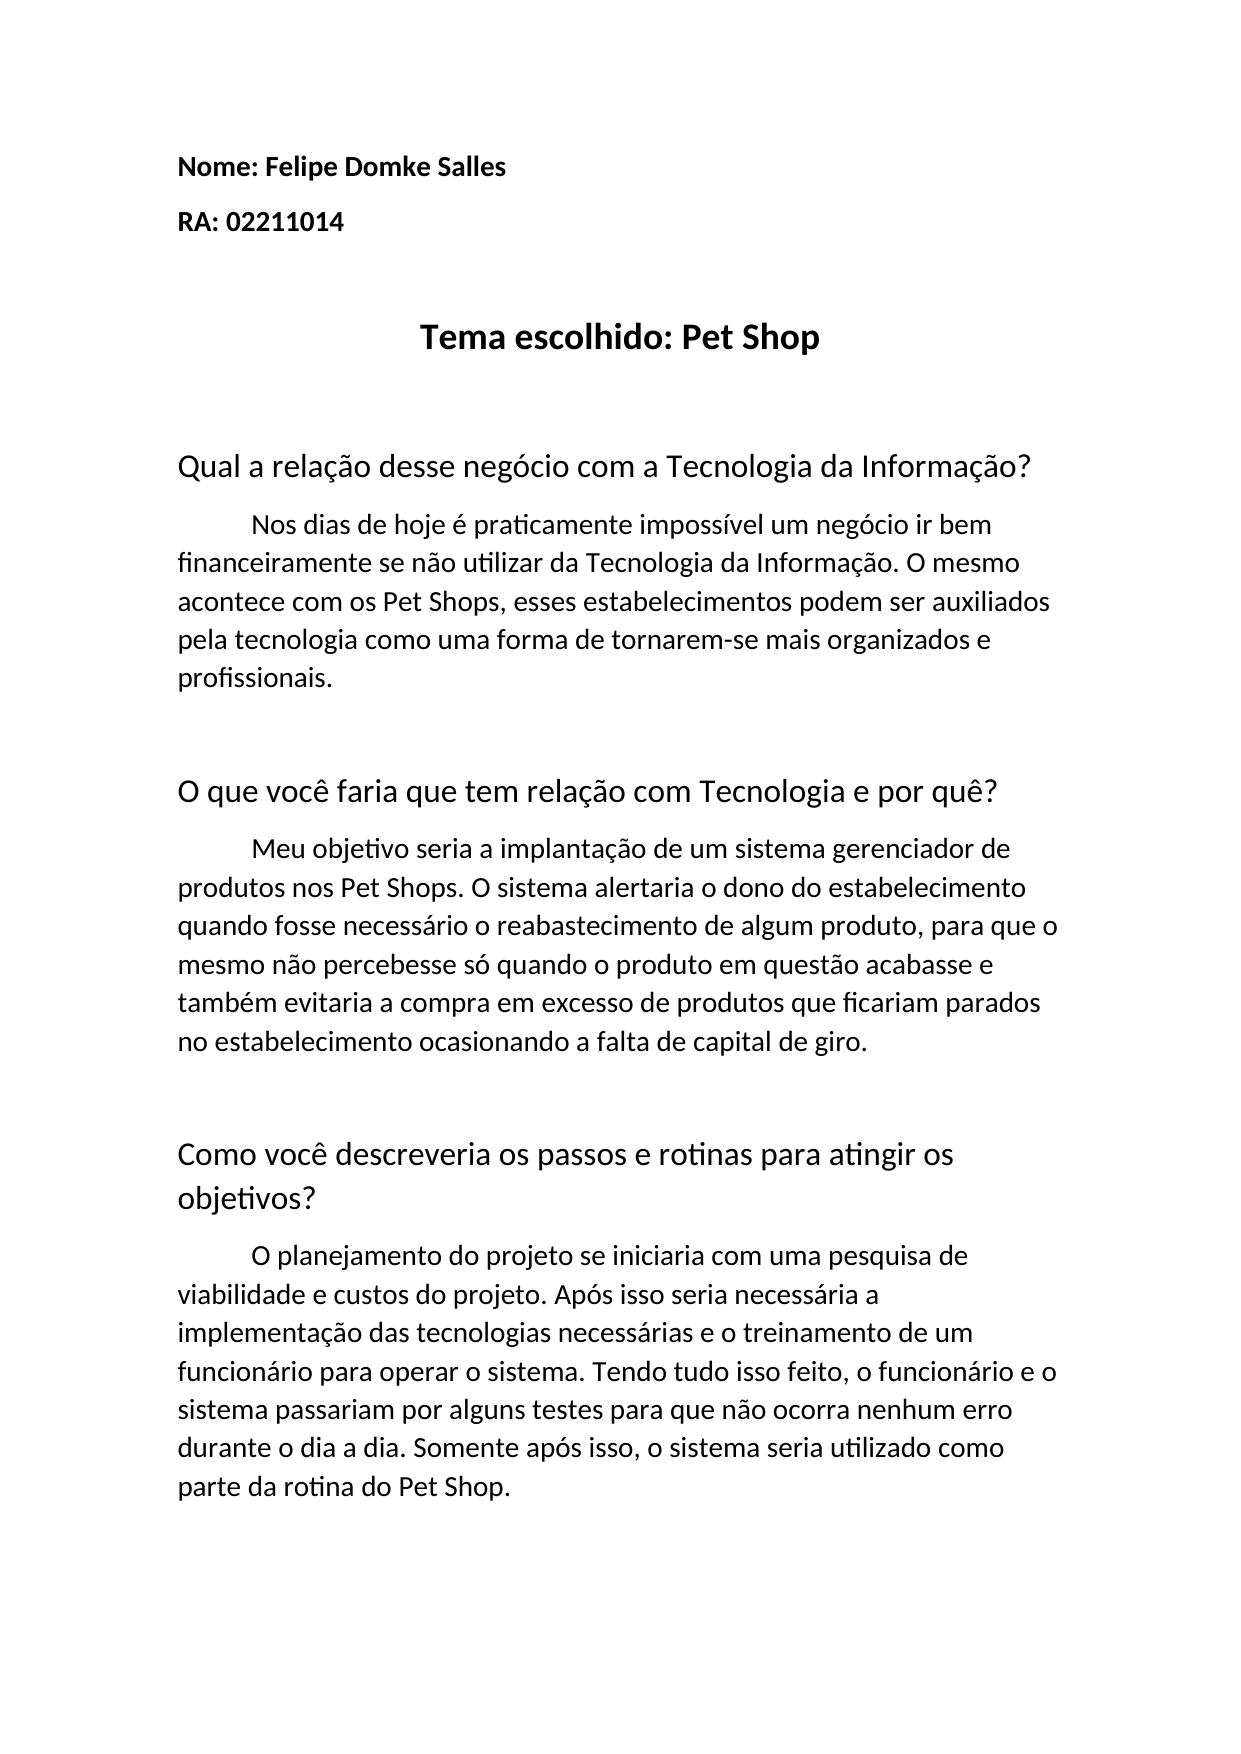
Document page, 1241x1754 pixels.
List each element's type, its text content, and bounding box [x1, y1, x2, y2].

text Nos dias de hoje é praticamente impossível um negócio ir bem financeiramente se não utilizar da Tecnologia da Informação. O mesmo acontece com os Pet Shops, esses estabelecimentos podem ser auxiliados pela tecnologia como uma forma de tornarem-se mais organizados e profissionais. [177, 506, 1063, 695]
text Nome: Felipe Domke Salles [177, 148, 1063, 183]
text O planejamento do projeto se iniciaria com uma pesquisa de viabilidade e custos do projeto. Após isso seria necessária a implementação das tecnologias necessárias e o treinamento de um funcionário para operar o sistema. Tendo tudo isso feito, o funcionário e o sistema passariam por alguns testes para que não ocorra nenhum erro durante o dia a dia. Somente após isso, o sistema seria utilizado como parte da rotina do Pet Shop. [177, 1237, 1063, 1504]
text O que você faria que tem relação com Tecnologia e por quê? [177, 770, 1063, 811]
text Tema escolhido: Pet Shop [177, 313, 1063, 359]
text Como você descreveria os passos e rotinas para atingir os objetivos? [177, 1133, 1063, 1217]
text RA: 02211014 [177, 203, 1063, 238]
text Meu objetivo seria a implantação de um sistema gerenciador de produtos nos Pet Shops. O sistema alertaria o dono do estabelecimento quando fosse necessário o reabastecimento de algum produto, para que o mesmo não percebesse só quando o produto em questão acabasse e também evitaria a compra em excesso de produtos que ficariam parados no estabelecimento ocasionando a falta de capital de giro. [177, 830, 1063, 1058]
text Qual a relação desse negócio com a Tecnologia da Informação? [177, 445, 1063, 486]
